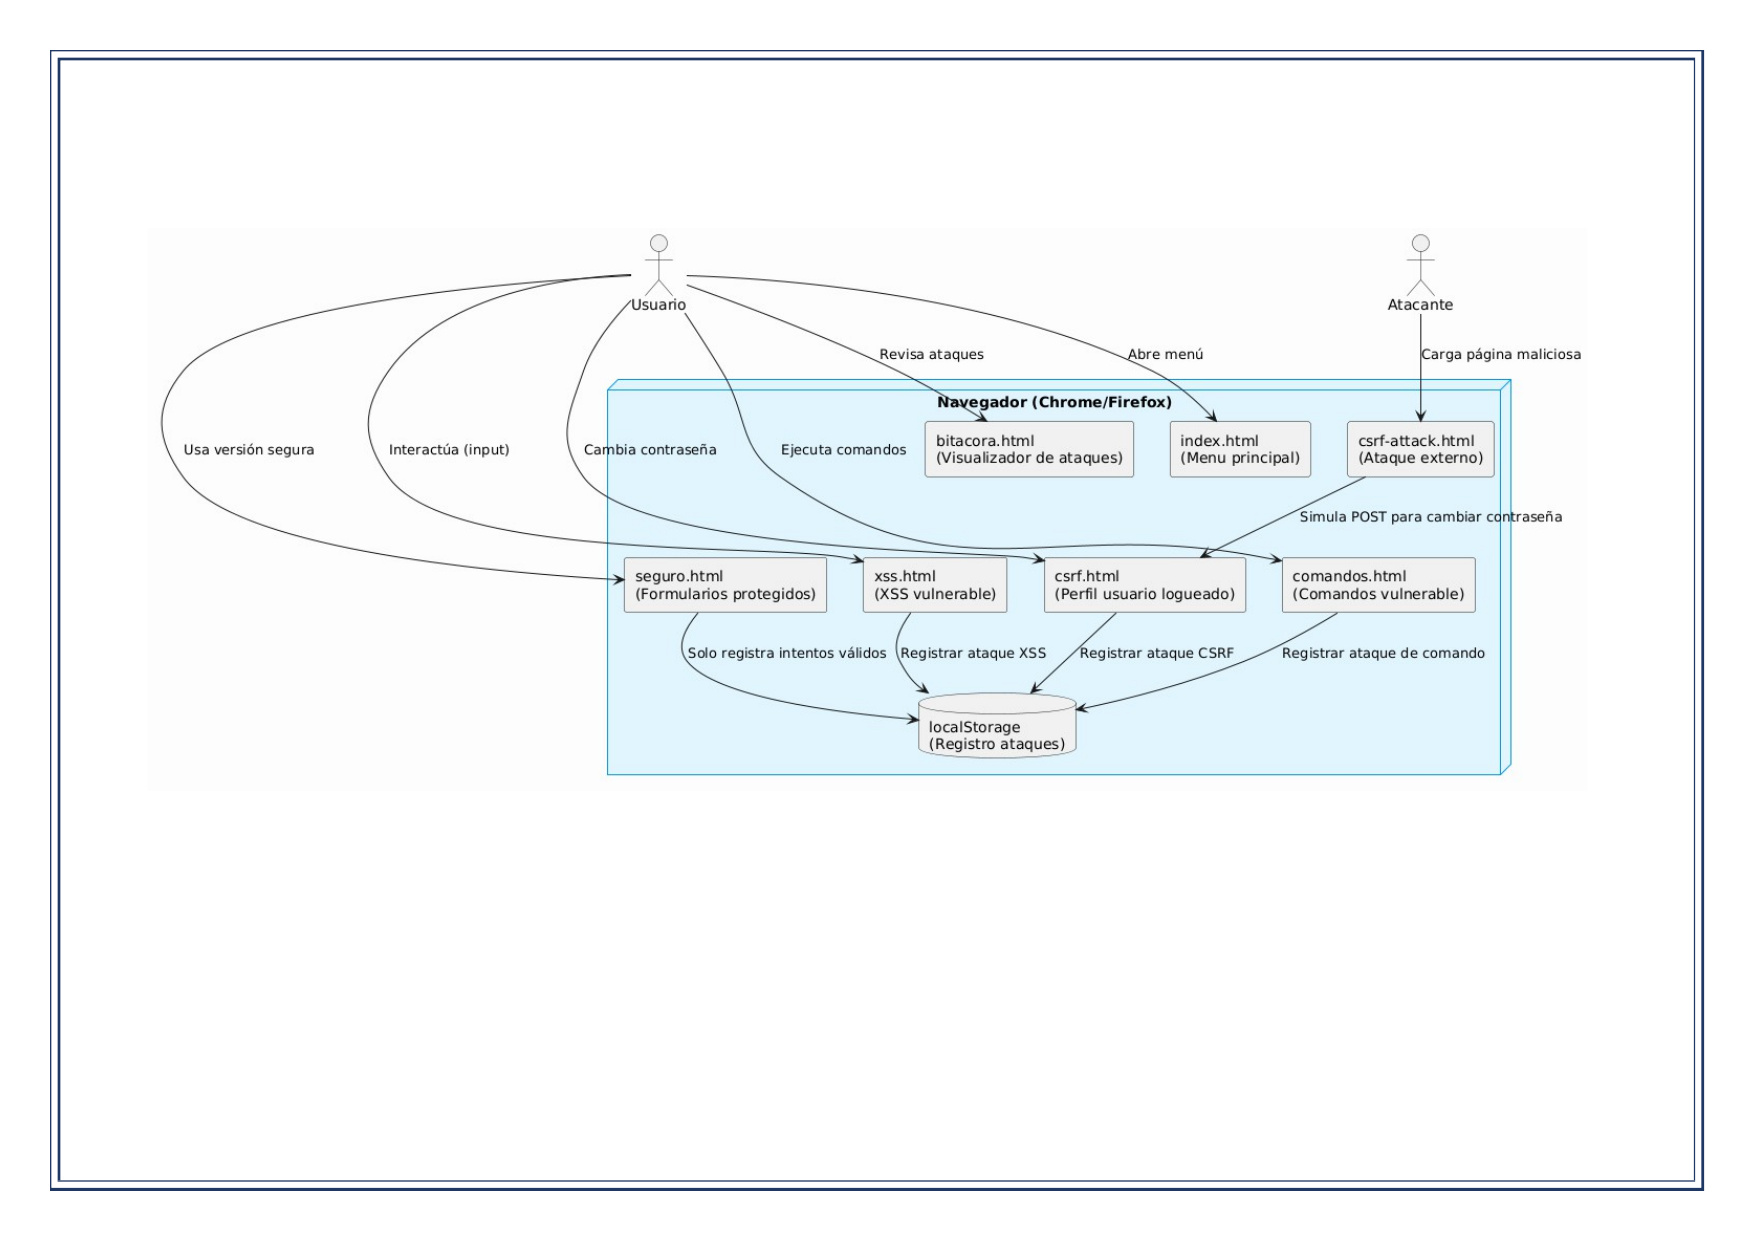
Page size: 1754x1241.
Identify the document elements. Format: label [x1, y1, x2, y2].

picture [147, 228, 1588, 791]
